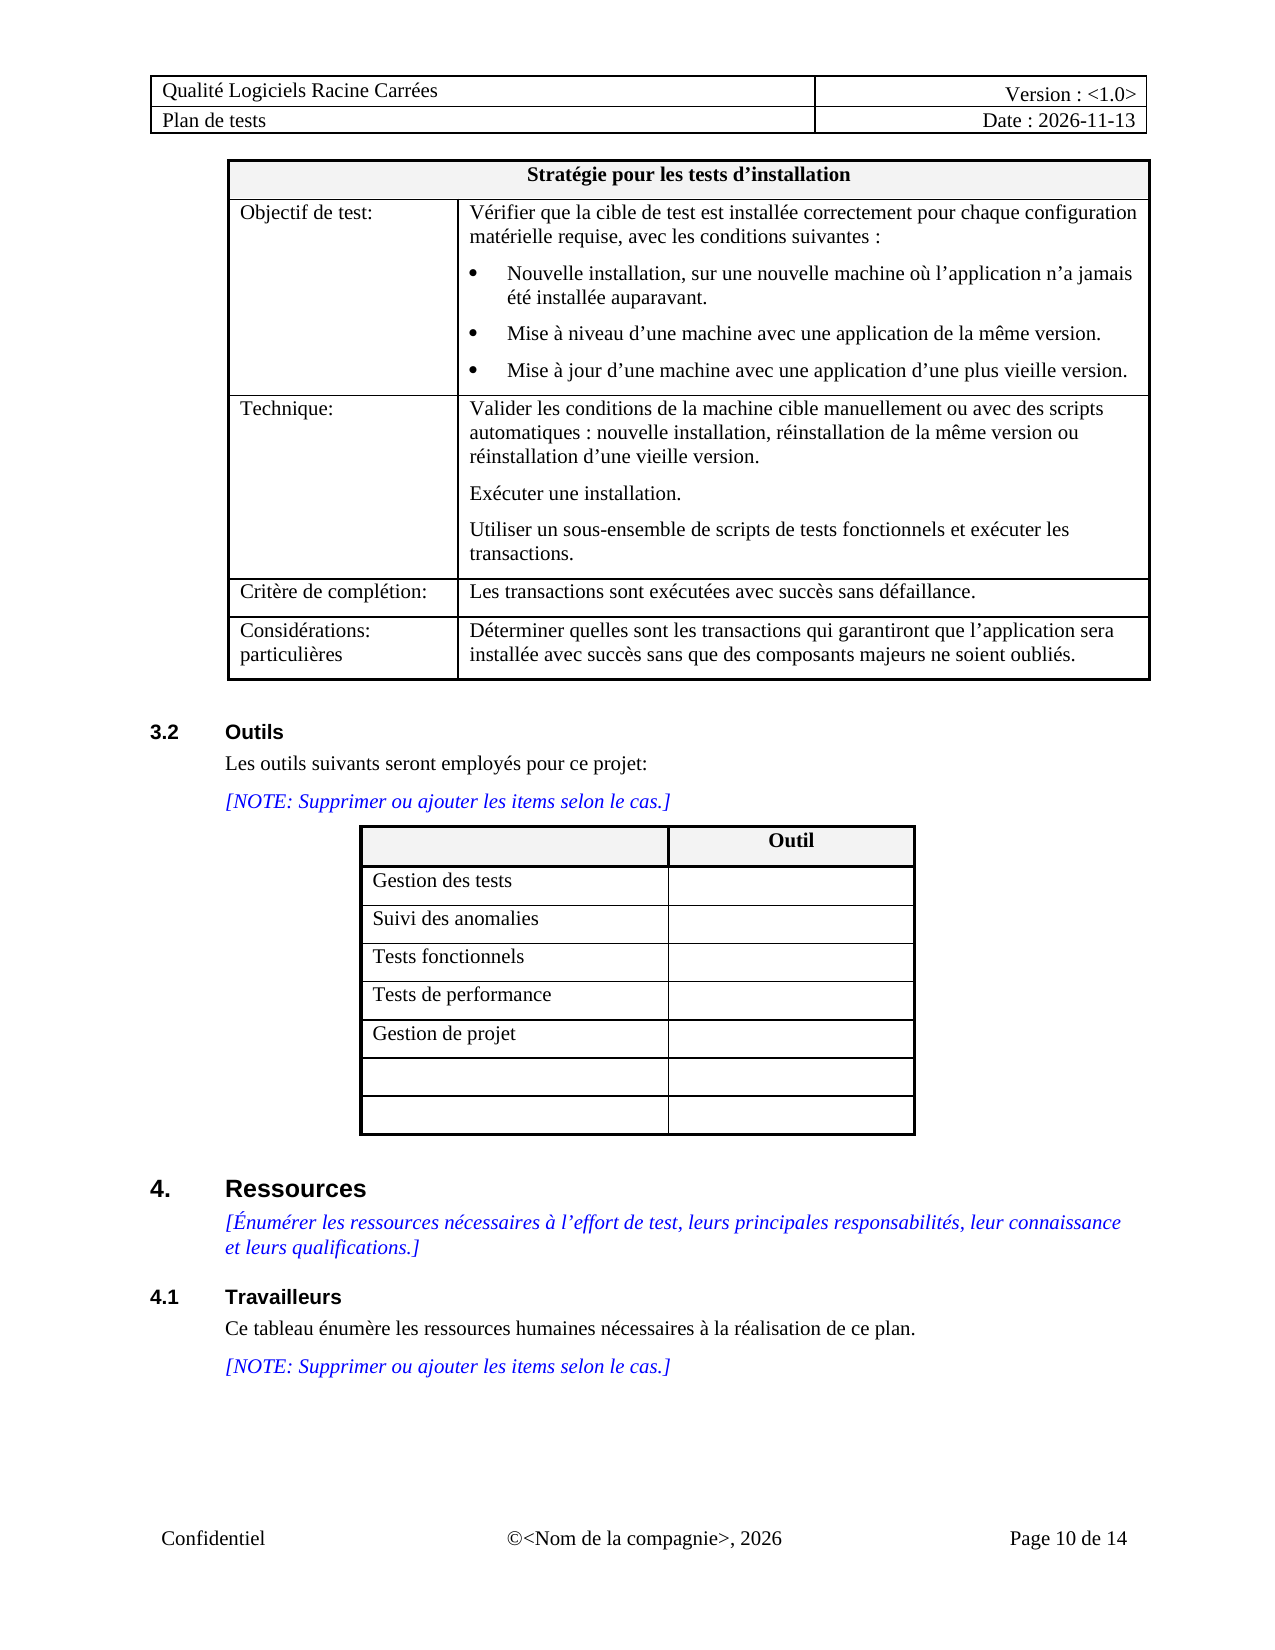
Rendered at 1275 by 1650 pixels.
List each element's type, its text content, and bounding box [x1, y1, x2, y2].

table_cell Tests de performance [363, 982, 668, 1019]
table_header Outil [670, 828, 913, 865]
table_cell [669, 944, 913, 981]
table_cell Technique: [230, 396, 457, 578]
table_cell Vérifier que la cible de test est installée correctement pour chaque configuration matérielle requise, avec les conditions suivantes : Nouvelle installation, sur une nouvelle machine où l’application n’a jamais été installée auparavant. Mise à niveau d’une machine avec une application de la même version. Mise à jour d’une machine avec une application d’une plus vieille version. [459, 200, 1148, 394]
table_cell [363, 1059, 668, 1095]
table_cell [669, 1097, 913, 1133]
table_cell Les transactions sont exécutées avec succès sans défaillance. [459, 580, 1148, 616]
table_cell Tests fonctionnels [363, 944, 668, 981]
table_cell Valider les conditions de la machine cible manuellement ou avec des scripts automatiques : nouvelle installation, réinstallation de la même version ou réinstallation d’une vieille version. Exécuter une installation. Utiliser un sous-ensemble de scripts de tests fonctionnels et exécuter les transactions. [459, 396, 1148, 578]
table_cell [669, 982, 913, 1019]
subtitle Ressources [150, 1174, 1125, 1203]
table_cell Gestion des tests [363, 868, 668, 904]
table_header [363, 828, 667, 865]
table_cell Suivi des anomalies [363, 906, 668, 943]
table_cell [669, 906, 913, 943]
table_cell Gestion de projet [363, 1021, 668, 1057]
table_cell Critère de complétion: [230, 580, 457, 616]
table_cell [669, 1021, 913, 1057]
text Les outils suivants seront employés pour ce projet: [225, 750, 1125, 775]
table_cell Déterminer quelles sont les transactions qui garantiront que l’application sera installée avec succès sans que des composants majeurs ne soient oubliés. [459, 618, 1148, 678]
table_cell [669, 1059, 913, 1095]
subtitle Outils [150, 719, 1125, 744]
text Ce tableau énumère les ressources humaines nécessaires à la réalisation de ce plan. [225, 1315, 1125, 1340]
subtitle Travailleurs [150, 1284, 1125, 1309]
text [NOTE: Supprimer ou ajouter les items selon le cas.] [225, 1353, 1125, 1378]
table_cell [669, 868, 913, 904]
text [Énumérer les ressources nécessaires à l’effort de test, leurs principales responsabilités, leur connaissance et leurs qualifications.] [225, 1209, 1125, 1259]
text [NOTE: Supprimer ou ajouter les items selon le cas.] [225, 788, 1125, 813]
table_header Stratégie pour les tests d’installation [230, 162, 1148, 198]
table_cell Objectif de test: [230, 200, 457, 394]
table_cell Considérations: particulières [230, 618, 457, 678]
table_cell [363, 1097, 668, 1133]
